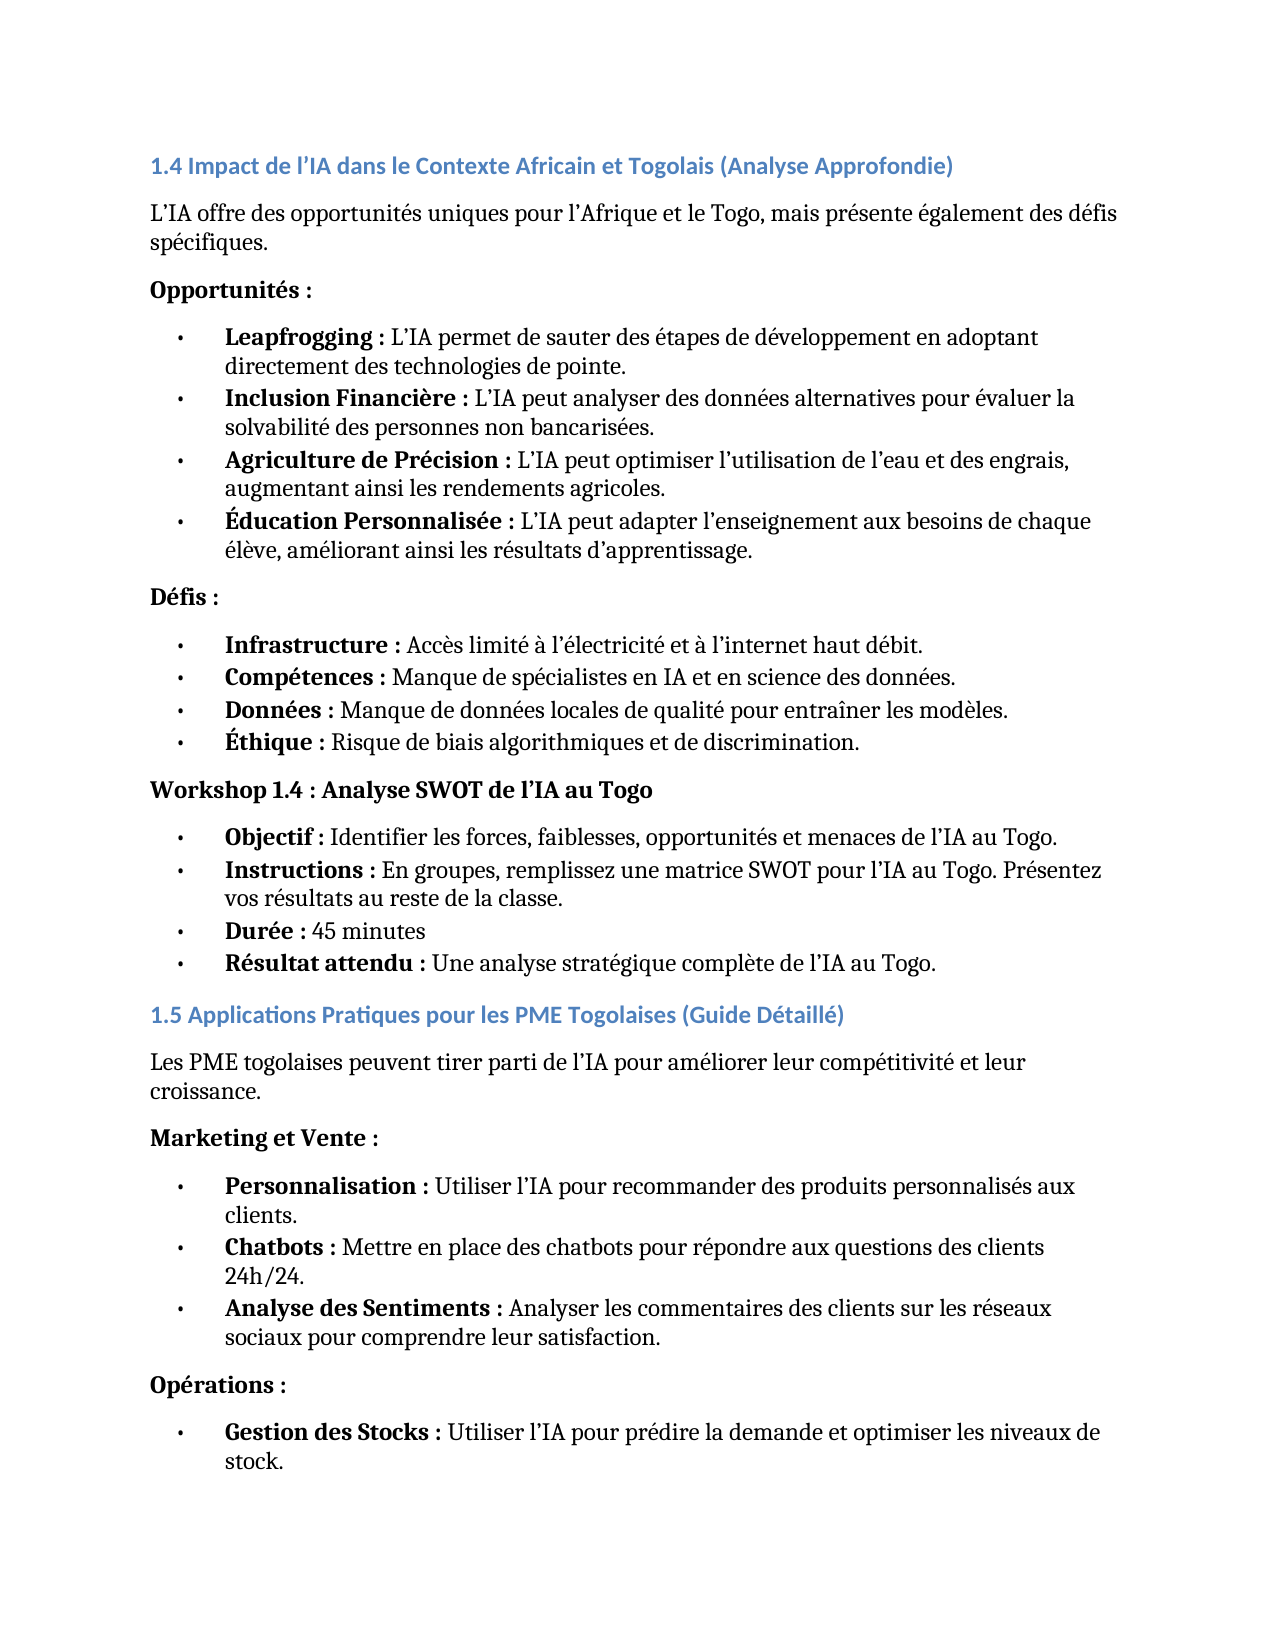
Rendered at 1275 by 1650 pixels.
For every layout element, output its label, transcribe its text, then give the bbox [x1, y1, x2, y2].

list Analyse des Sentiments : Analyser les commentaires des clients sur les réseaux sociaux pour comprendre leur satisfaction. [175, 1294, 1125, 1352]
text Opportunités : [150, 276, 1125, 304]
text Workshop 1.4 : Analyse SWOT de l’IA au Togo [150, 776, 1125, 804]
list Chatbots : Mettre en place des chatbots pour répondre aux questions des clients 24h/24. [175, 1233, 1125, 1291]
list Agriculture de Précision : L’IA peut optimiser l’utilisation de l’eau et des engrais, augmentant ainsi les rendements agricoles. [175, 446, 1125, 503]
list Personnalisation : Utiliser l’IA pour recommander des produits personnalisés aux clients. [175, 1172, 1125, 1229]
list Éducation Personnalisée : L’IA peut adapter l’enseignement aux besoins de chaque élève, améliorant ainsi les résultats d’apprentissage. [175, 507, 1125, 564]
subtitle 1.5 Applications Pratiques pour les PME Togolaises (Guide Détaillé) [150, 999, 1125, 1029]
list Compétences : Manque de spécialistes en IA et en science des données. [175, 663, 1125, 692]
text Défis : [150, 583, 1125, 612]
list Instructions : En groupes, remplissez une matrice SWOT pour l’IA au Togo. Présentez vos résultats au reste de la classe. [175, 856, 1125, 913]
list Infrastructure : Accès limité à l’électricité et à l’internet haut débit. [175, 631, 1125, 659]
subtitle 1.4 Impact de l’IA dans le Contexte Africain et Togolais (Analyse Approfondie) [150, 150, 1125, 181]
list Gestion des Stocks : Utiliser l’IA pour prédire la demande et optimiser les niveaux de stock. [175, 1418, 1125, 1476]
text Marketing et Vente : [150, 1124, 1125, 1153]
text Les PME togolaises peuvent tirer parti de l’IA pour améliorer leur compétitivité et leur croissance. [150, 1048, 1125, 1106]
list Durée : 45 minutes [175, 917, 1125, 946]
text Opérations : [150, 1371, 1125, 1399]
list Leapfrogging : L’IA permet de sauter des étapes de développement en adoptant directement des technologies de pointe. [175, 323, 1125, 381]
list Inclusion Financière : L’IA peut analyser des données alternatives pour évaluer la solvabilité des personnes non bancarisées. [175, 384, 1125, 442]
list Éthique : Risque de biais algorithmiques et de discrimination. [175, 728, 1125, 757]
list Résultat attendu : Une analyse stratégique complète de l’IA au Togo. [175, 949, 1125, 978]
list Objectif : Identifier les forces, faiblesses, opportunités et menaces de l’IA au Togo. [175, 823, 1125, 852]
text L’IA offre des opportunités uniques pour l’Afrique et le Togo, mais présente également des défis spécifiques. [150, 199, 1125, 257]
list Données : Manque de données locales de qualité pour entraîner les modèles. [175, 696, 1125, 724]
